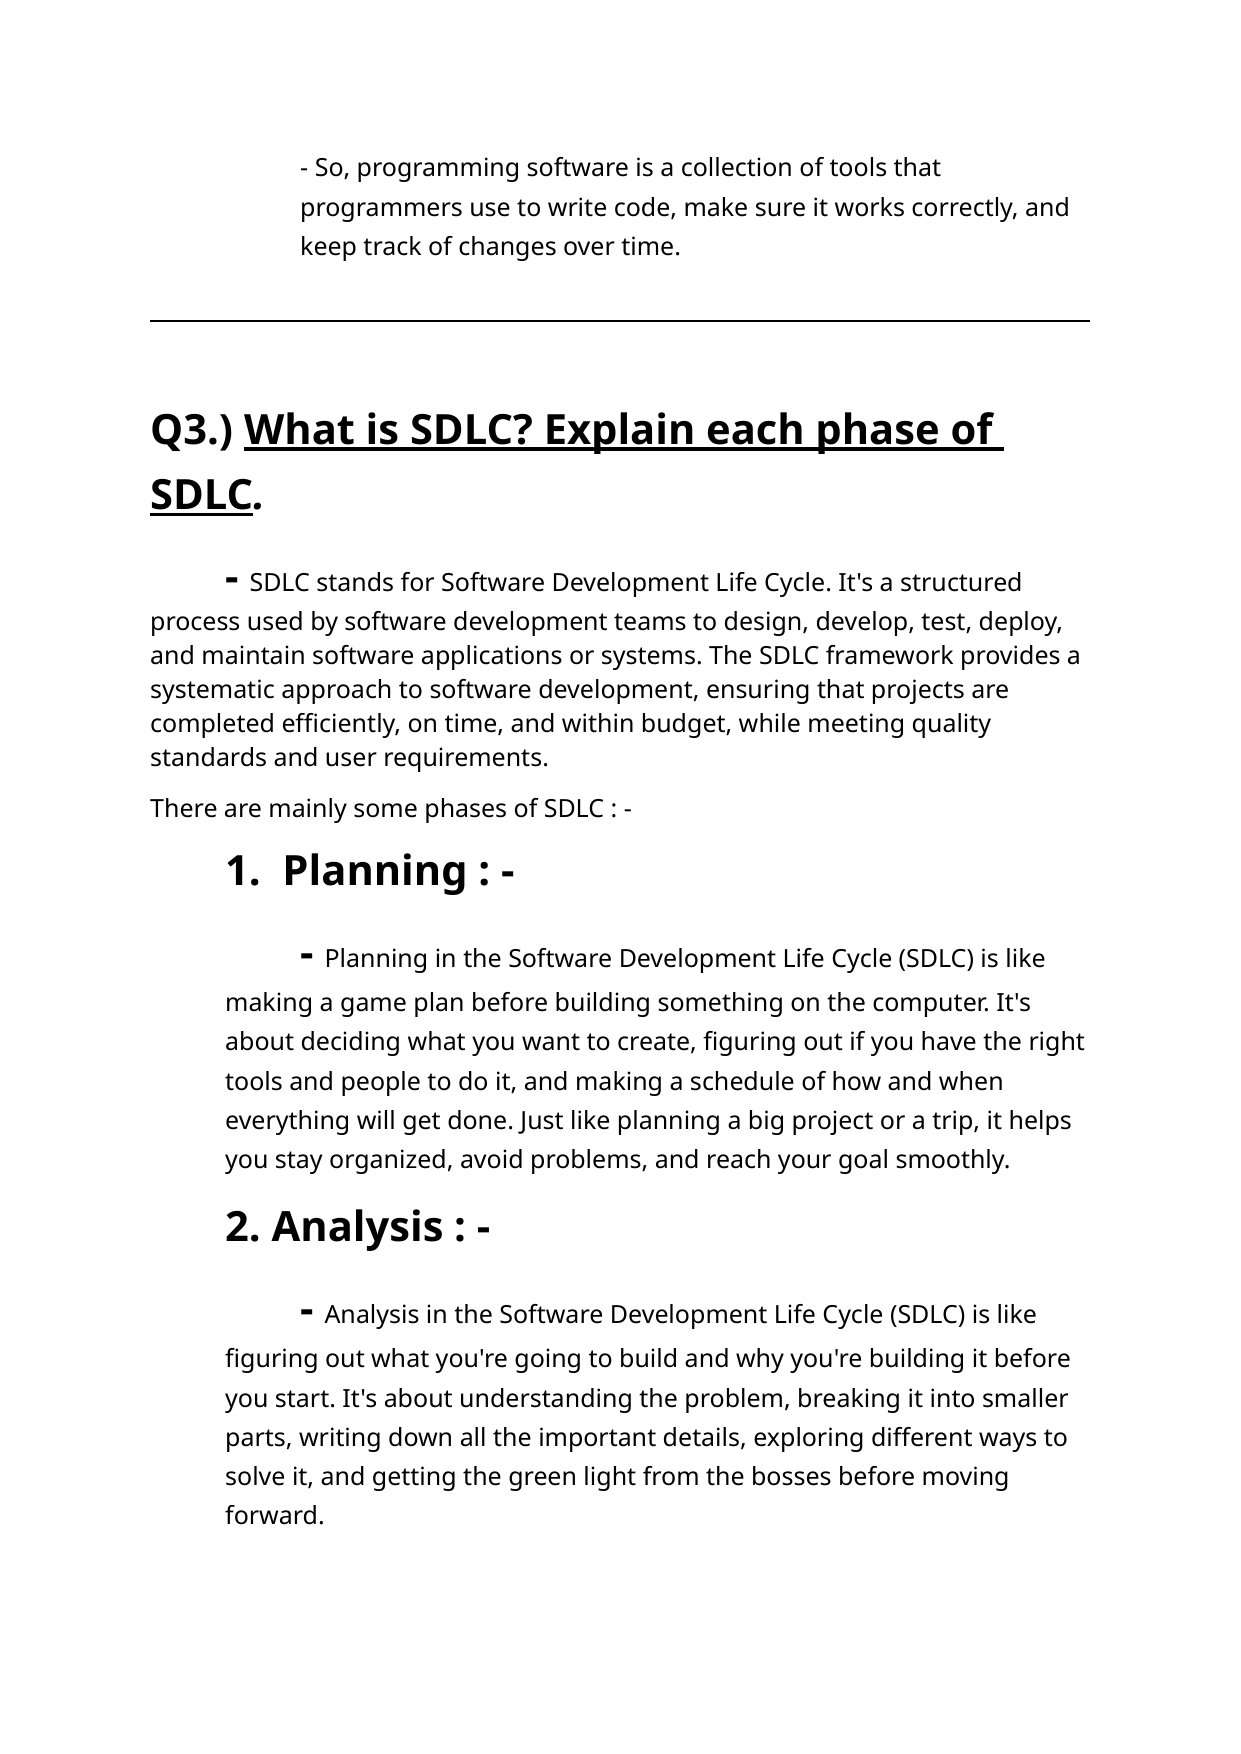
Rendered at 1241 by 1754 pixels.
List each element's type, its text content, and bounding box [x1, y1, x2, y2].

text - Planning in the Software Development Life Cycle (SDLC) is like making a game plan before building something on the computer. It's about deciding what you want to create, figuring out if you have the right tools and people to do it, and making a schedule of how and when everything will get done. Just like planning a big project or a trip, it helps you stay organized, avoid problems, and reach your goal smoothly. [225, 923, 1090, 1176]
text There are mainly some phases of SDLC : - [150, 790, 1090, 824]
text - SDLC stands for Software Development Life Cycle. It's a structured process used by software development teams to design, develop, test, deploy, and maintain software applications or systems. The SDLC framework provides a systematic approach to software development, ensuring that projects are completed efficiently, on time, and within budget, while meeting quality standards and user requirements. [150, 547, 1090, 774]
text - Analysis in the Software Development Life Cycle (SDLC) is like figuring out what you're going to build and why you're building it before you start. It's about understanding the problem, breaking it into smaller parts, writing down all the important details, exploring different ways to solve it, and getting the green light from the bosses before moving forward. [225, 1279, 1090, 1532]
text 2. Analysis : - [225, 1197, 1090, 1254]
text Q3.) What is SDLC? Explain each phase of SDLC. [150, 399, 1090, 521]
text 1. Planning : - [225, 841, 1090, 898]
list - So, programming software is a collection of tools that programmers use to write code, make sure it works correctly, and keep track of changes over time. [300, 150, 1090, 262]
